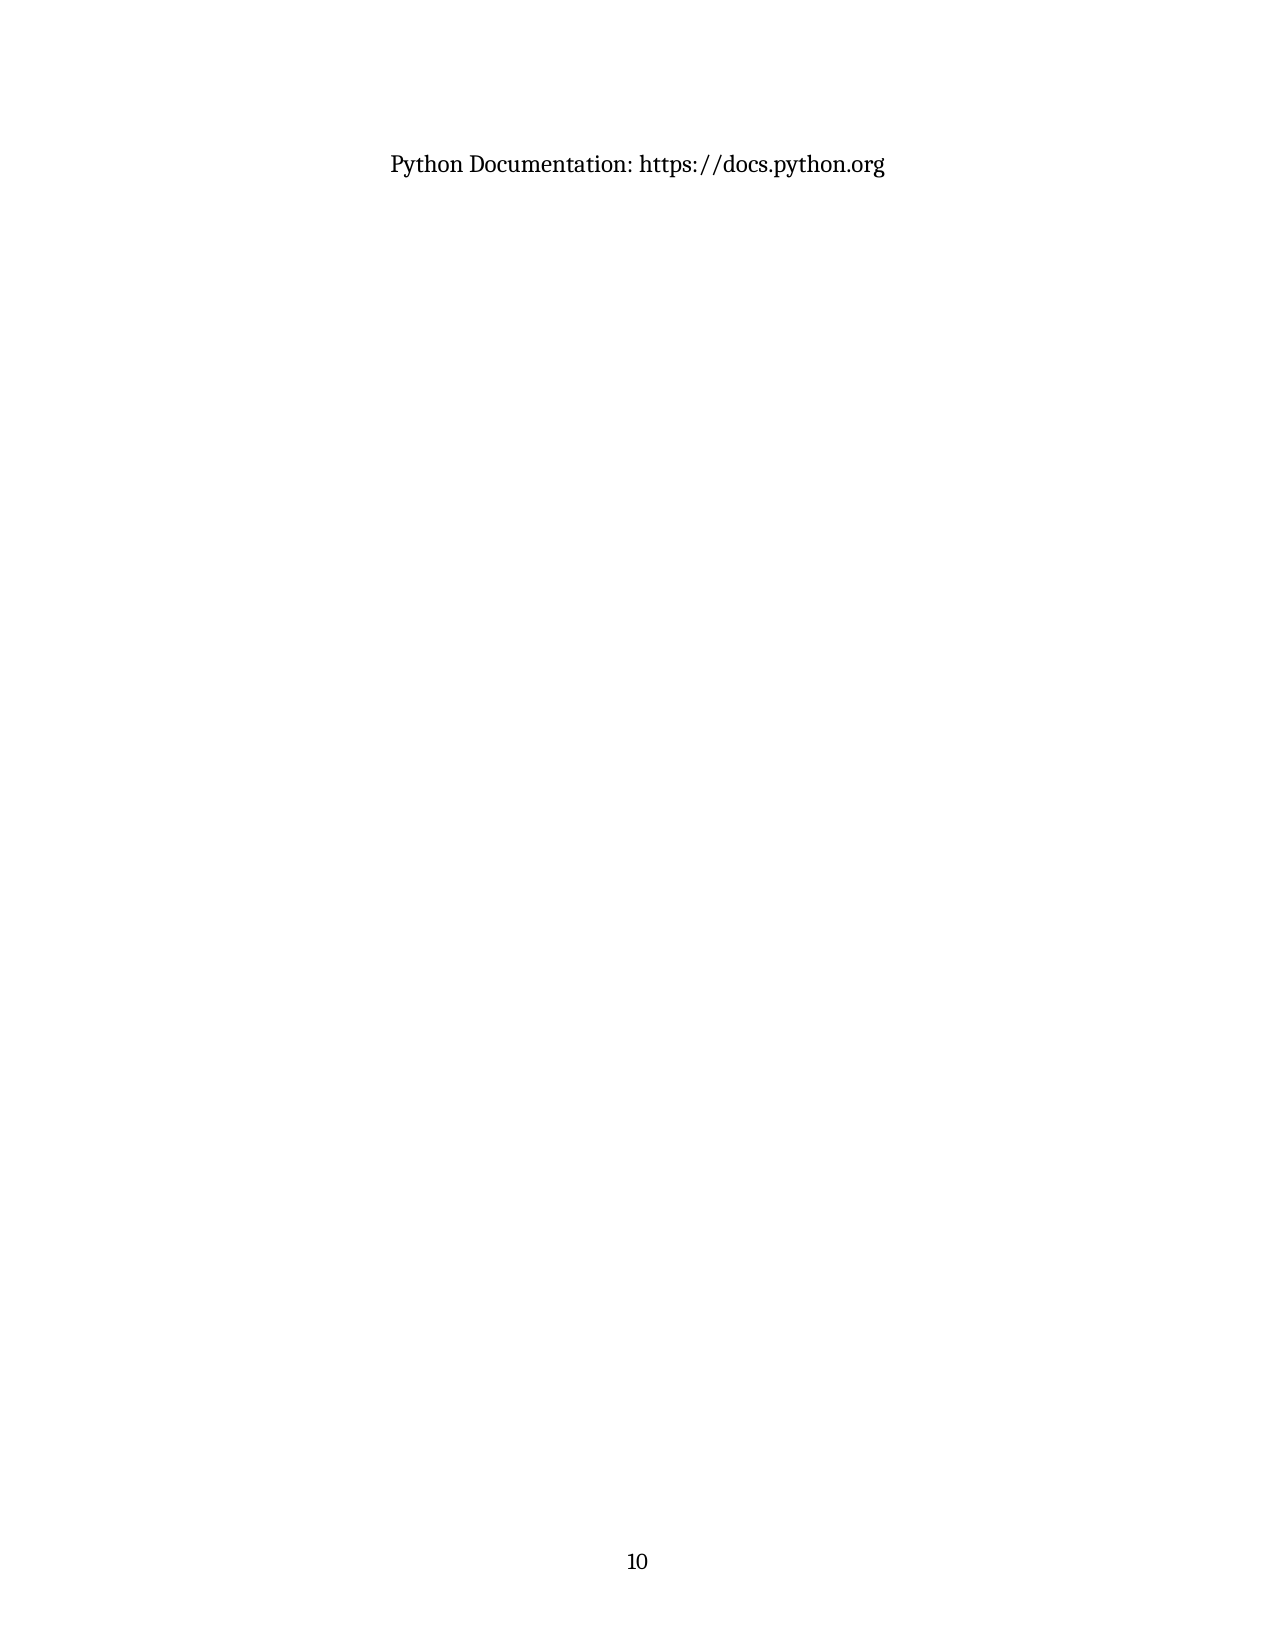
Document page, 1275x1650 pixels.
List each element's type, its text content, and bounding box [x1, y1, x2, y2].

text Python Documentation: https://docs.python.org [187, 150, 1087, 179]
